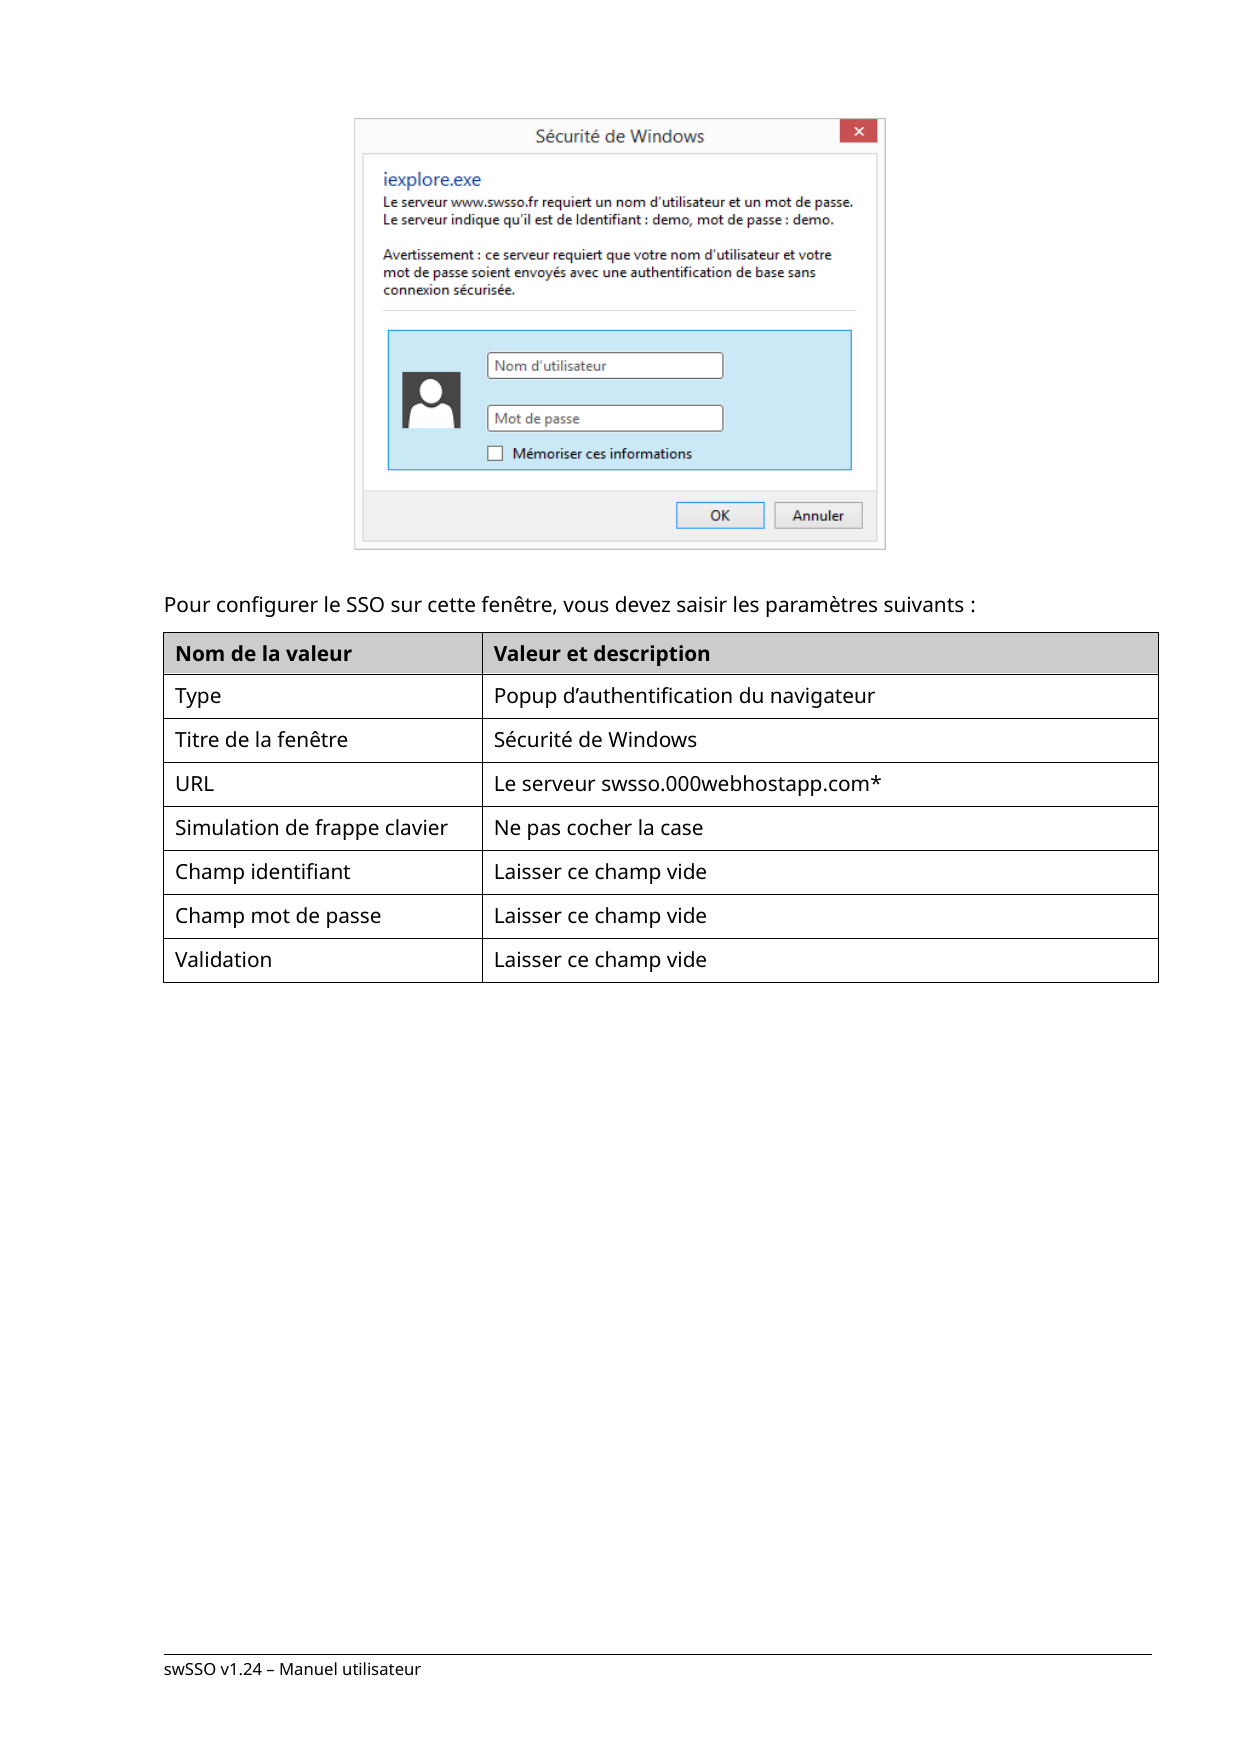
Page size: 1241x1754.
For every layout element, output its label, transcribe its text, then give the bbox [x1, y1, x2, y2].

table_cell Laisser ce champ vide [483, 895, 1158, 938]
text Pour configurer le SSO sur cette fenêtre, vous devez saisir les paramètres suivants : [164, 591, 1152, 619]
table_cell Laisser ce champ vide [483, 851, 1158, 894]
table_cell Champ identifiant [164, 851, 482, 894]
table_cell Le serveur swsso.000webhostapp.com* [483, 763, 1158, 806]
table_cell Laisser ce champ vide [483, 939, 1158, 982]
table_cell Sécurité de Windows [483, 719, 1158, 762]
table_header Nom de la valeur [164, 633, 482, 673]
table_header Valeur et description [483, 633, 1158, 673]
picture [354, 118, 886, 550]
table_cell URL [164, 763, 482, 806]
table_cell Type [164, 675, 482, 718]
table_cell Simulation de frappe clavier [164, 807, 482, 850]
table_cell Ne pas cocher la case [483, 807, 1158, 850]
table_cell Popup d’authentification du navigateur [483, 675, 1158, 718]
table_cell Validation [164, 939, 482, 982]
table_cell Titre de la fenêtre [164, 719, 482, 762]
table_cell Champ mot de passe [164, 895, 482, 938]
